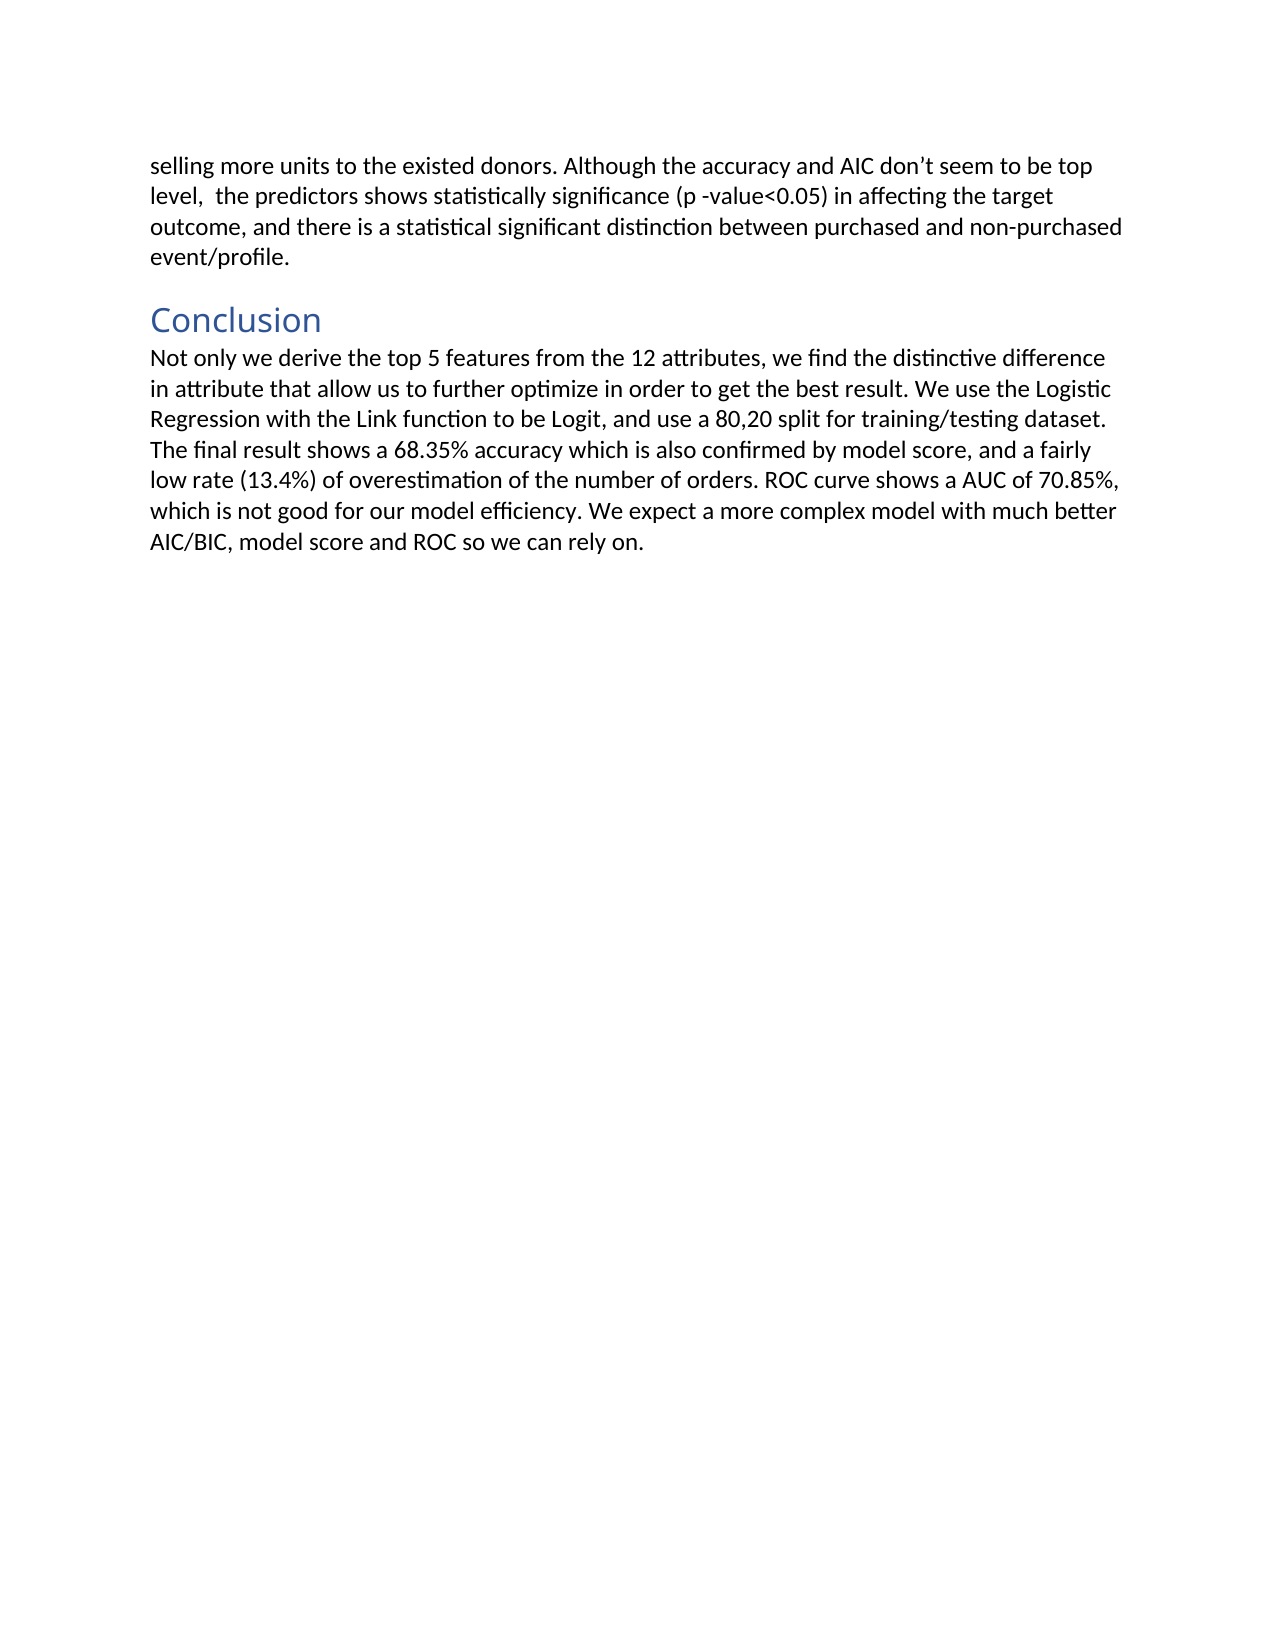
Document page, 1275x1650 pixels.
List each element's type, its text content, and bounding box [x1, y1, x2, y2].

subtitle Conclusion [150, 297, 1125, 342]
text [150, 150, 1125, 272]
text Not only we derive the top 5 features from the 12 attributes, we find the distinctive difference in attribute that allow us to further optimize in order to get the best result. We use the Logistic Regression with the Link function to be Logit, and use a 80,20 split for training/testing dataset. The final result shows a 68.35% accuracy which is also confirmed by model score, and a fairly low rate (13.4%) of overestimation of the number of orders. ROC curve shows a AUC of 70.85%, which is not good for our model efficiency. We expect a more complex model with much better AIC/BIC, model score and ROC so we can rely on. [150, 342, 1125, 556]
